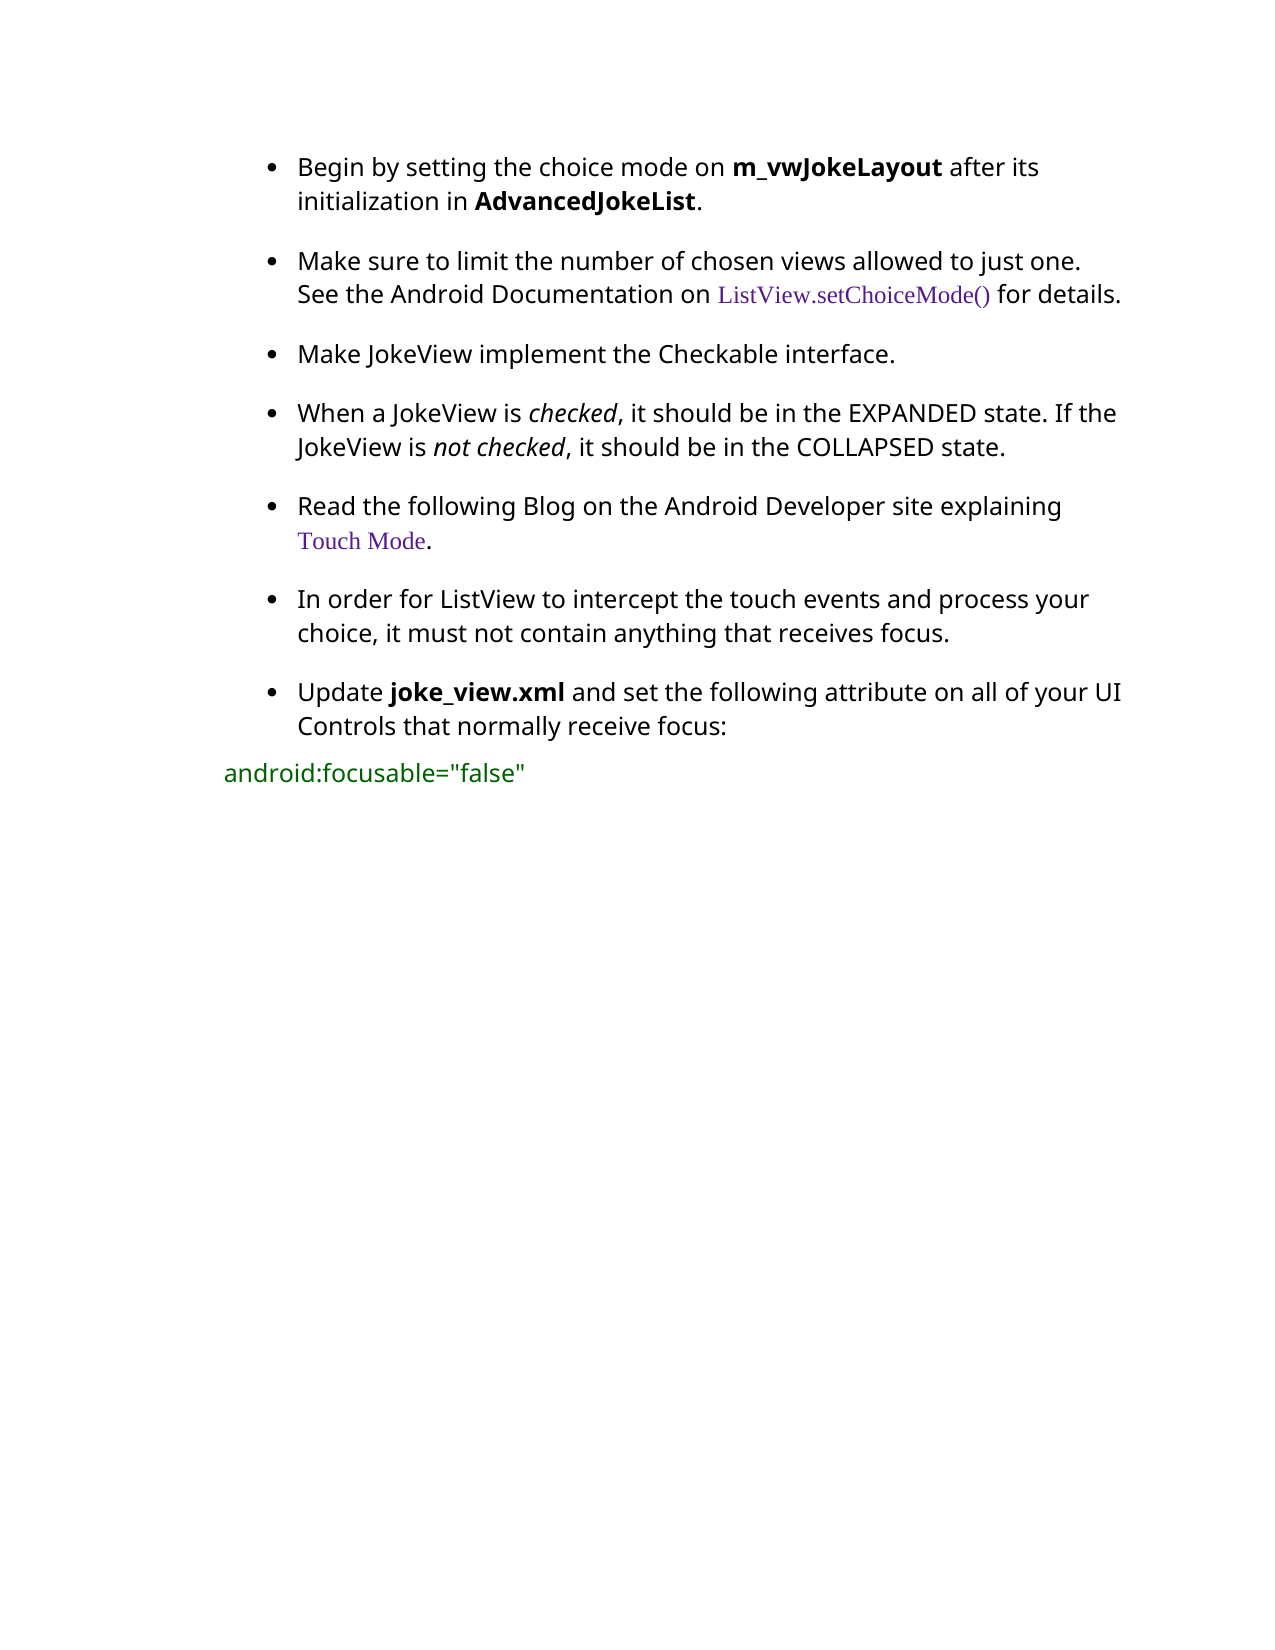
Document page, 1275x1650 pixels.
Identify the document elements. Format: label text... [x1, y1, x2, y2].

subtitle Read the following Blog on the Android Developer site explaining Touch Mode. [268, 488, 1125, 557]
subtitle android:focusable="false" [223, 755, 1125, 789]
subtitle Update joke_view.xml and set the following attribute on all of your UI Controls that normally receive focus: [268, 675, 1125, 743]
subtitle Make sure to limit the number of chosen views allowed to just one. See the Android Documentation on ListView.setChoiceMode() for details. [268, 243, 1125, 311]
subtitle Make JokeView implement the Checkable interface. [268, 336, 1125, 370]
subtitle Begin by setting the choice mode on m_vwJokeLayout after its initialization in AdvancedJokeList. [268, 150, 1125, 218]
subtitle In order for ListView to intercept the touch events and process your choice, it must not contain anything that receives focus. [268, 582, 1125, 650]
subtitle When a JokeView is checked, it should be in the EXPANDED state. If the JokeView is not checked, it should be in the COLLAPSED state. [268, 395, 1125, 463]
